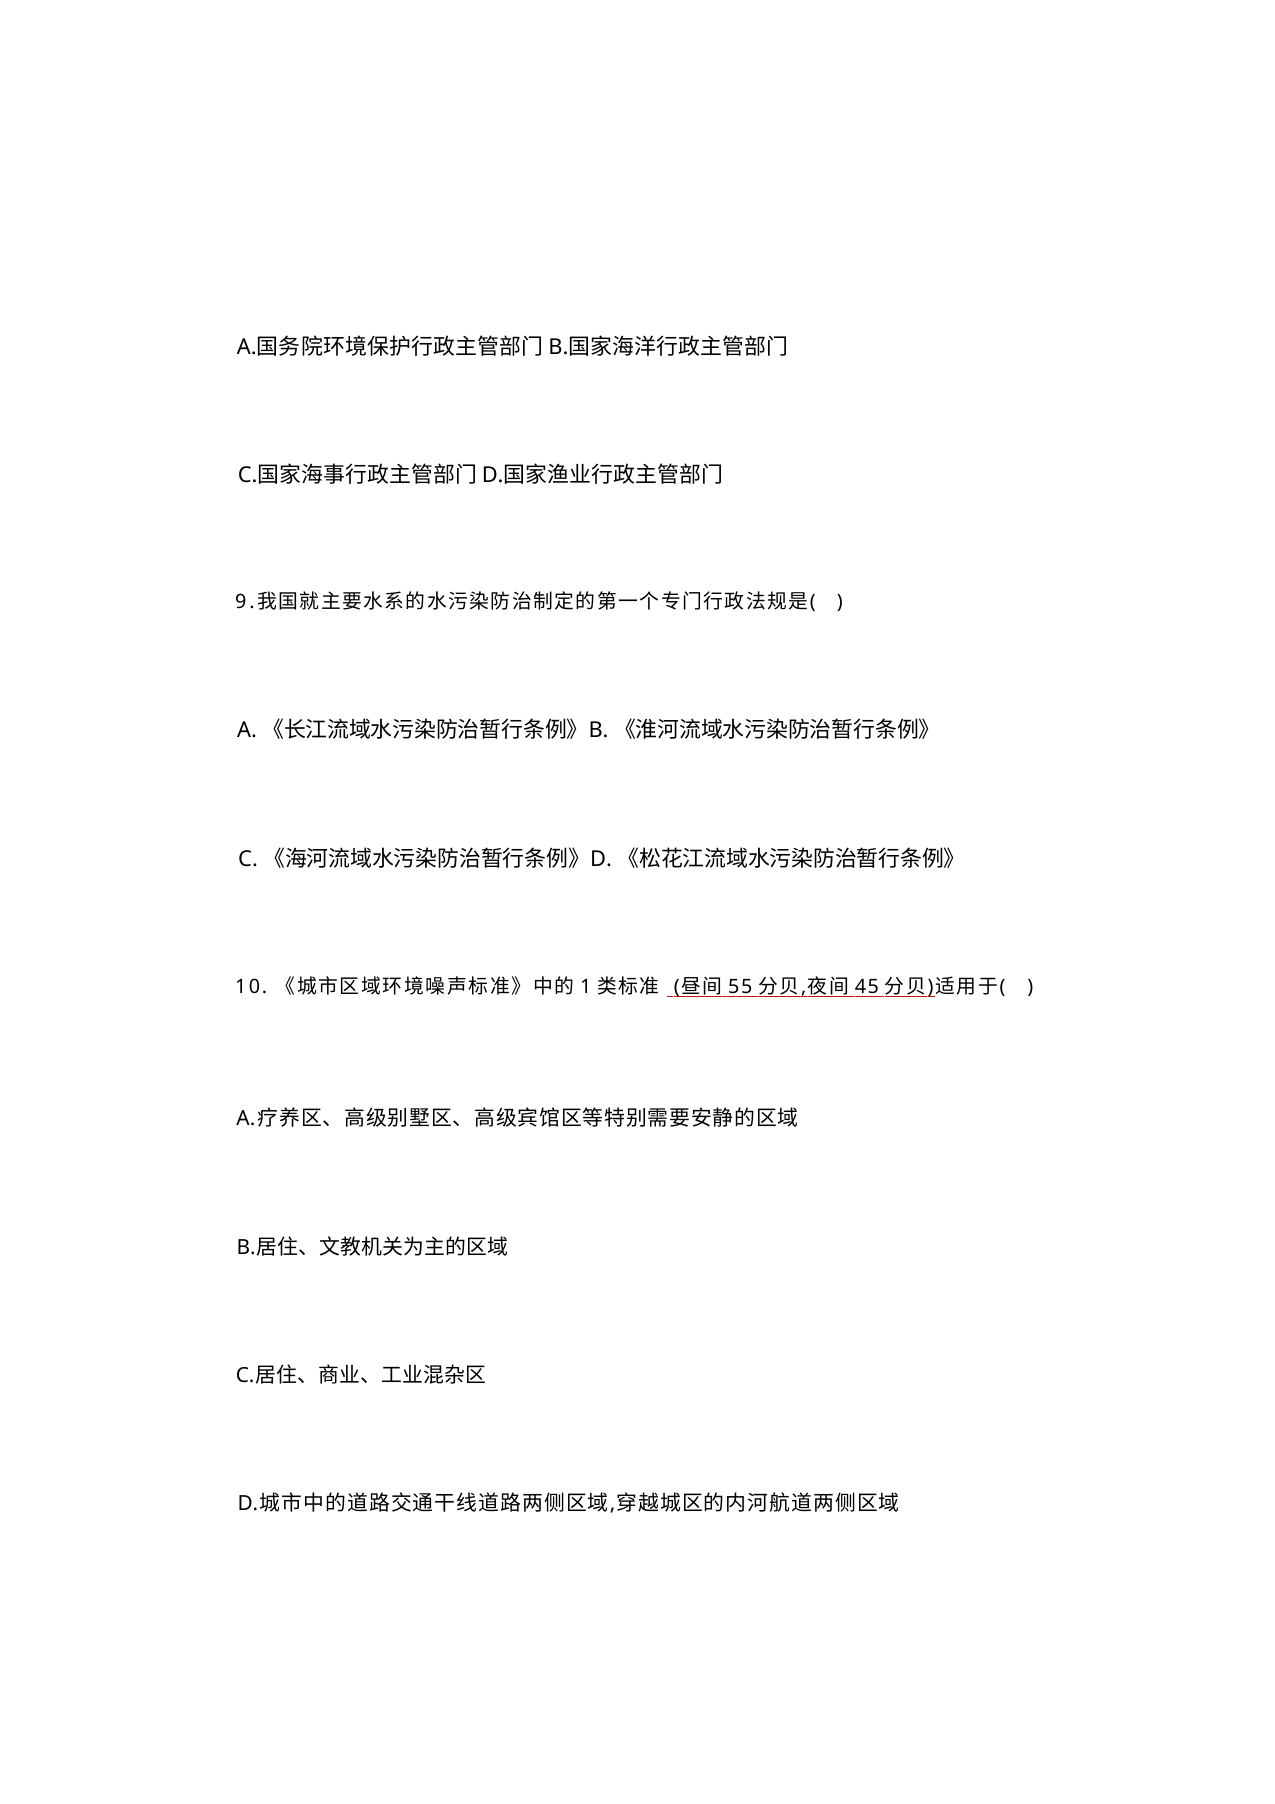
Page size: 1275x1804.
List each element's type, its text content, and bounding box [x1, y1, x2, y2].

text 9.我国就主要水系的水污染防治制定的第一个专门行政法规是( ) [235, 589, 1084, 613]
text 10. 《城市区域环境噪声标准》中的1类标准 (昼间55分贝,夜间45分贝)适用于( ) [235, 975, 1084, 999]
text C.国家海事行政主管部门D.国家渔业行政主管部门 [238, 461, 1084, 488]
text C. 《海河流域水污染防治暂行条例》D. 《松花江流域水污染防治暂行条例》 [238, 846, 1084, 871]
text A.国务院环境保护行政主管部门B.国家海洋行政主管部门 [237, 332, 1084, 361]
text A. 《长江流域水污染防治暂行条例》B. 《淮河流域水污染防治暂行条例》 [237, 717, 1084, 743]
text B.居住、文教机关为主的区域 [236, 1232, 1084, 1259]
text A.疗养区、高级别墅区、高级宾馆区等特别需要安静的区域 [236, 1103, 1084, 1131]
text C.居住、商业、工业混杂区 [236, 1361, 1084, 1388]
text D.城市中的道路交通干线道路两侧区域,穿越城区的内河航道两侧区域 [237, 1489, 1084, 1516]
